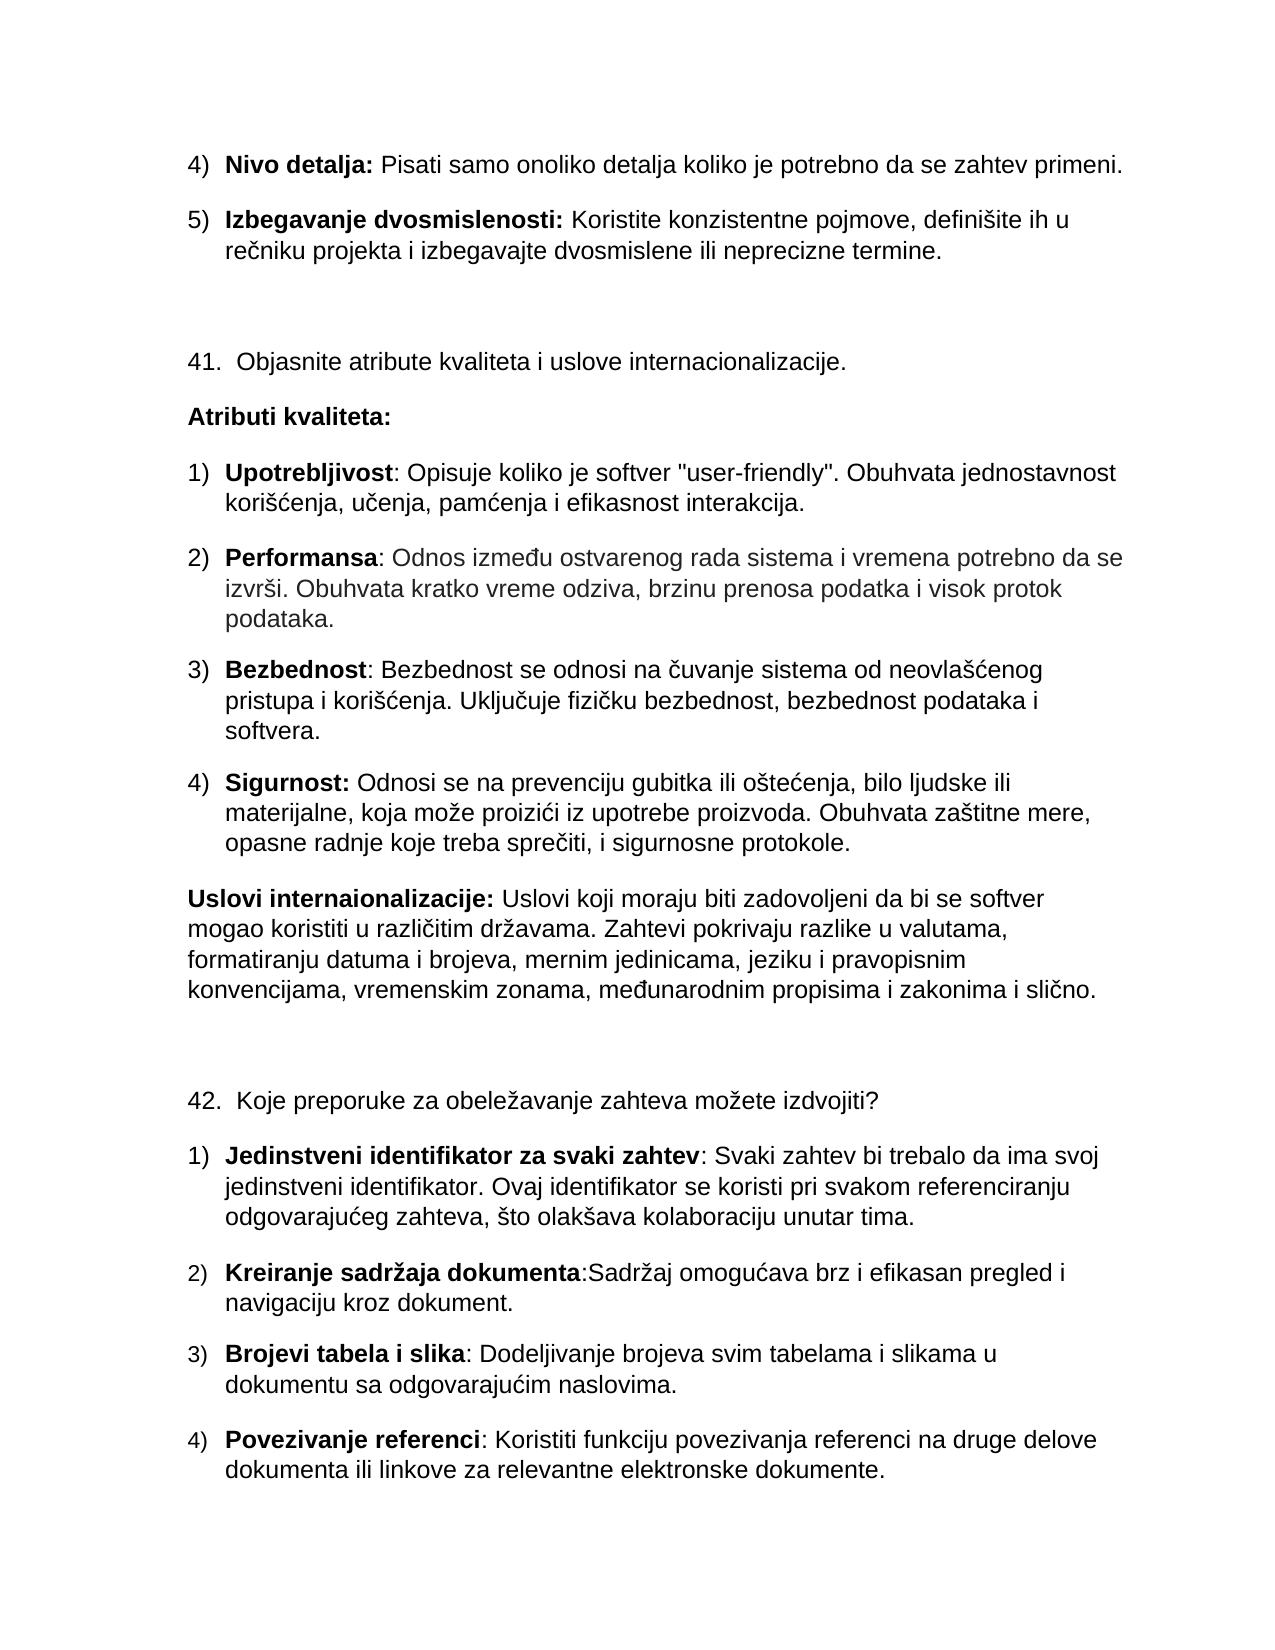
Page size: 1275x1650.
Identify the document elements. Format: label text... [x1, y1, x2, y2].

text 41. Objasnite atribute kvaliteta i uslove internacionalizacije. [187, 347, 1125, 375]
text Atributi kvaliteta: [187, 402, 1125, 431]
list Upotrebljivost: Opisuje koliko je softver "user-friendly". Obuhvata jednostavnost korišćenja, učenja, pamćenja i efikasnost interakcija. [187, 457, 1125, 517]
list Nivo detalja: Pisati samo onoliko detalja koliko je potrebno da se zahtev primeni. [187, 150, 1125, 179]
list Performansa: Odnos između ostvarenog rada sistema i vremena potrebno da se izvrši. Obuhvata kratko vreme odziva, brzinu prenosa podatka i visok protok podataka. [187, 543, 1125, 633]
list Sigurnost: Odnosi se na prevenciju gubitka ili oštećenja, bilo ljudske ili materijalne, koja može proizići iz upotrebe proizvoda. Obuhvata zaštitne mere, opasne radnje koje treba sprečiti, i sigurnosne protokole. [187, 767, 1125, 857]
list Povezivanje referenci: Koristiti funkciju povezivanja referenci na druge delove dokumenta ili linkove za relevantne elektronske dokumente. [187, 1425, 1125, 1484]
list Brojevi tabela i slika: Dodeljivanje brojeva svim tabelama i slikama u dokumentu sa odgovarajućim naslovima. [187, 1339, 1125, 1398]
list Kreiranje sadržaja dokumenta:Sadržaj omogućava brz i efikasan pregled i navigaciju kroz dokument. [187, 1257, 1125, 1317]
list Jedinstveni identifikator za svaki zahtev: Svaki zahtev bi trebalo da ima svoj jedinstveni identifikator. Ovaj identifikator se koristi pri svakom referenciranju odgovarajućeg zahteva, što olakšava kolaboraciju unutar tima. [187, 1141, 1125, 1231]
list Bezbednost: Bezbednost se odnosi na čuvanje sistema od neovlašćenog pristupa i korišćenja. Uključuje fizičku bezbednost, bezbednost podataka i softvera. [187, 655, 1125, 745]
text Uslovi internaionalizacije: Uslovi koji moraju biti zadovoljeni da bi se softver mogao koristiti u različitim državama. Zahtevi pokrivaju razlike u valutama, formatiranju datuma i brojeva, mernim jedinicama, jeziku i pravopisnim konvencijama, vremenskim zonama, međunarodnim propisima i zakonima i slično. [187, 884, 1125, 1004]
text 42. Koje preporuke za obeležavanje zahteva možete izdvojiti? [187, 1086, 1125, 1114]
list Izbegavanje dvosmislenosti: Koristite konzistentne pojmove, definišite ih u rečniku projekta i izbegavajte dvosmislene ili neprecizne termine. [187, 205, 1125, 264]
